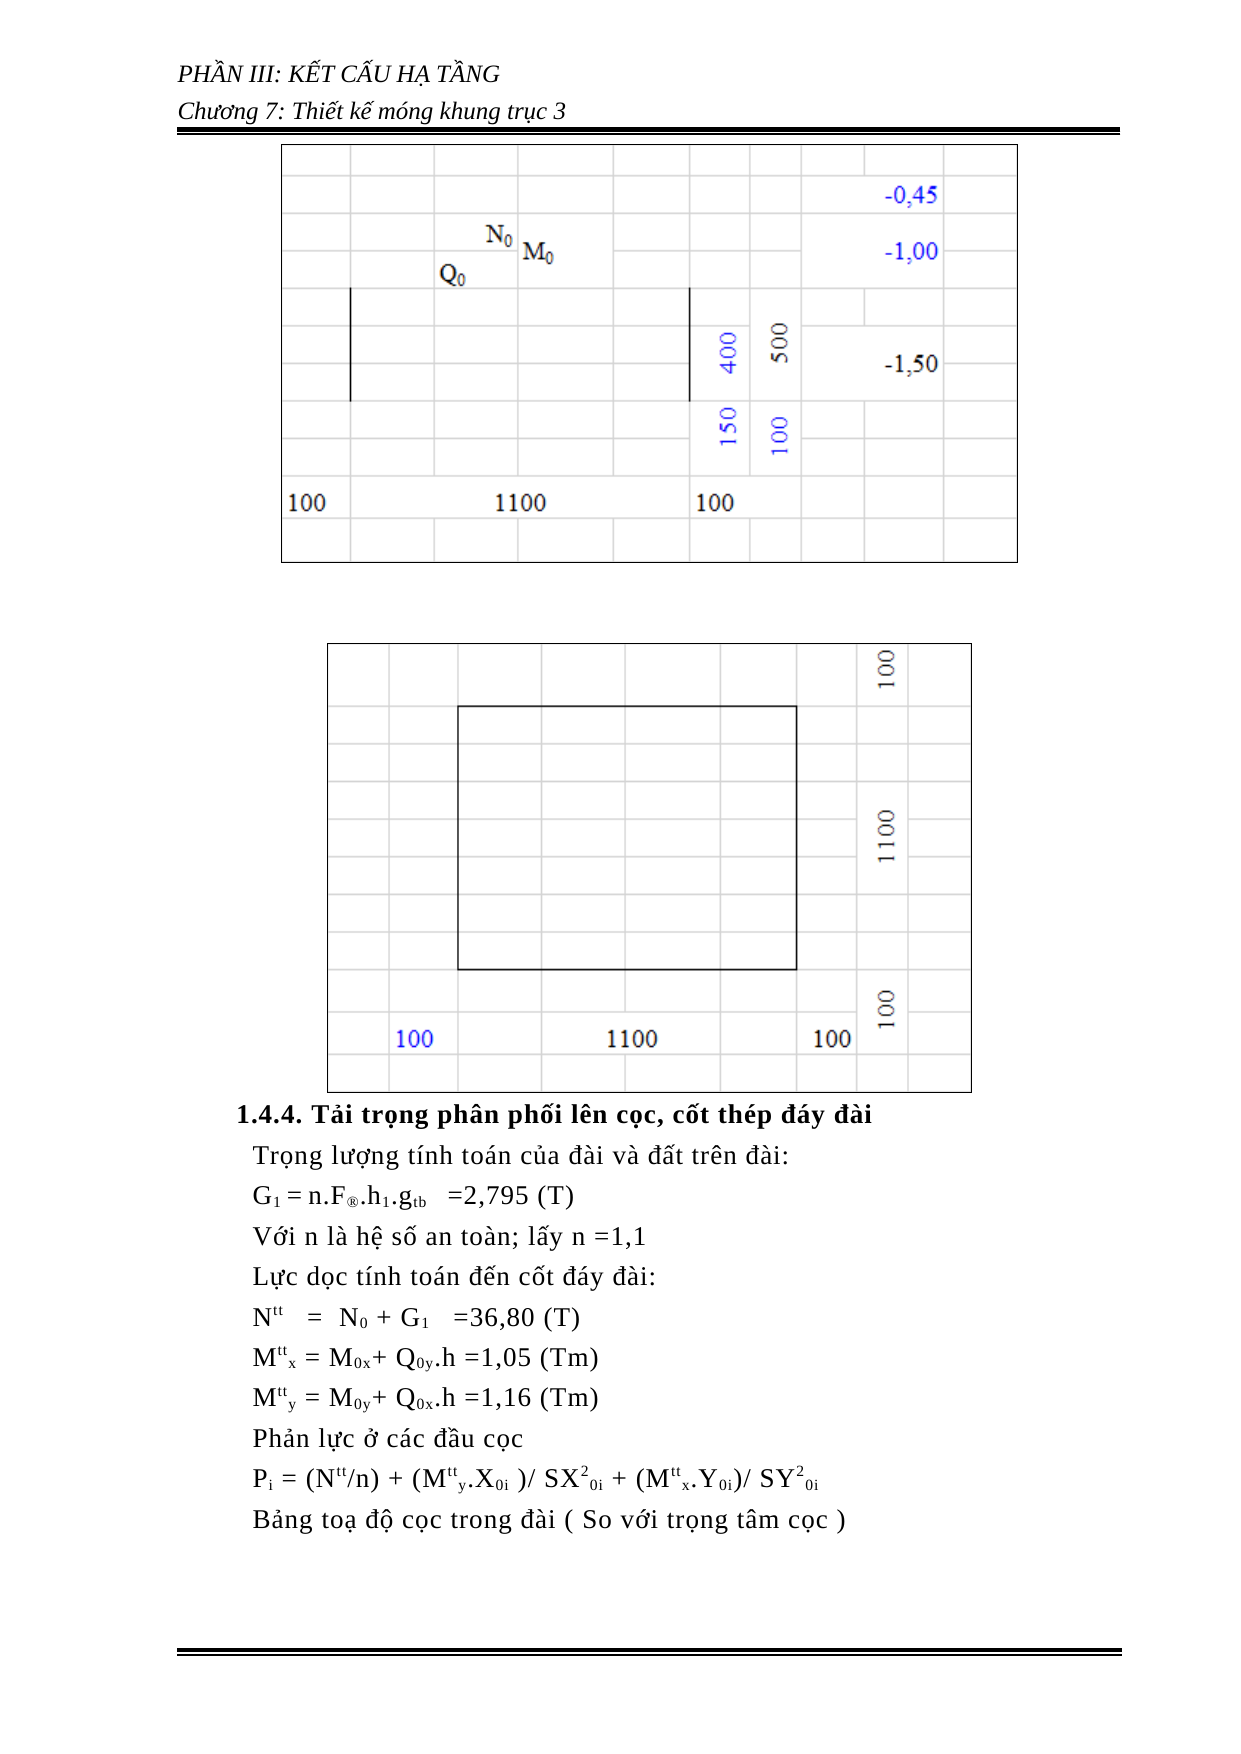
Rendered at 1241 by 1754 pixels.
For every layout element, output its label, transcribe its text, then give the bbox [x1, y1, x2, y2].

text G1 = n.F®.h1.gtb =2,795 (T) [177, 1179, 1122, 1211]
text Ntt = N0 + G1 =36,80 (T) [177, 1301, 1122, 1332]
text Lực dọc tính toán đến cốt đáy đài: [177, 1260, 1122, 1291]
picture [328, 644, 971, 1092]
picture [282, 145, 1017, 562]
text Bảng toạ độ cọc trong đài ( So với trọng tâm cọc ) [177, 1503, 1122, 1534]
text Pi = (Ntt/n) + (Mtty.X0i )/ SX20i + (Mttx.Y0i)/ SY20i [177, 1462, 1122, 1493]
text Với n là hệ số an toàn; lấy n =1,1 [177, 1220, 1122, 1251]
subtitle Tải trọng phân phối lên cọc, cốt thép đáy đài [177, 1098, 1122, 1130]
text Mttx = M0x+ Q0y.h =1,05 (Tm) [177, 1341, 1122, 1372]
text Trọng lượng tính toán của đài và đất trên đài: [177, 1139, 1122, 1170]
text Phản lực ở các đầu cọc [177, 1422, 1122, 1453]
text Mtty = M0y+ Q0x.h =1,16 (Tm) [177, 1381, 1122, 1413]
